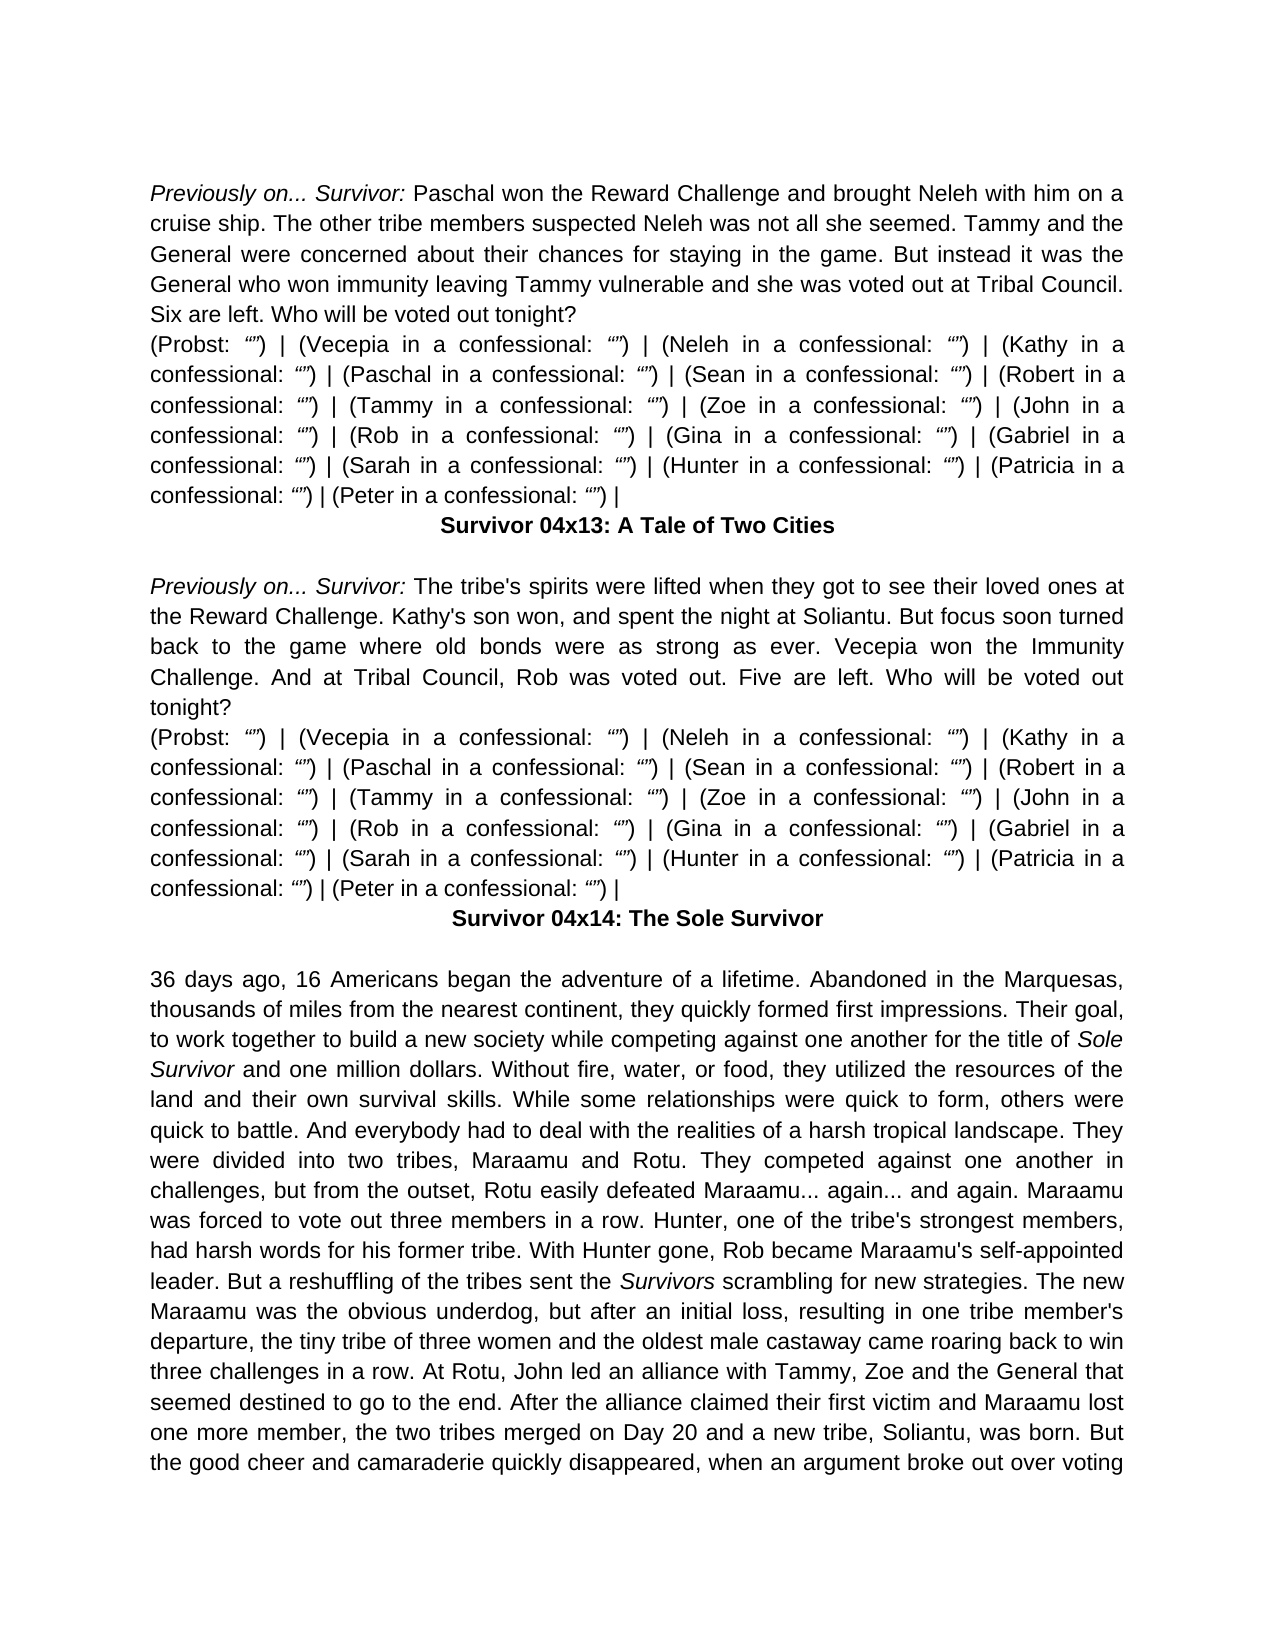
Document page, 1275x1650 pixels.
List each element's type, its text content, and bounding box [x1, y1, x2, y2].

text Previously on... Survivor: Paschal won the Reward Challenge and brought Neleh with him on a cruise ship. The other tribe members suspected Neleh was not all she seemed. Tammy and the General were concerned about their chances for staying in the game. But instead it was the General who won immunity leaving Tammy vulnerable and she was voted out at Tribal Council. Six are left. Who will be voted out tonight? [150, 180, 1125, 327]
text Survivor 04x13: A Tale of Two Cities [150, 512, 1125, 539]
text Previously on... Survivor: The tribe's spirits were lifted when they got to see their loved ones at the Reward Challenge. Kathy's son won, and spent the night at Soliantu. But focus soon turned back to the game where old bonds were as strong as ever. Vecepia won the Immunity Challenge. And at Tribal Council, Rob was voted out. Five are left. Who will be voted out tonight? [150, 573, 1125, 720]
text Survivor 04x14: The Sole Survivor [150, 905, 1125, 932]
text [150, 966, 1125, 1475]
